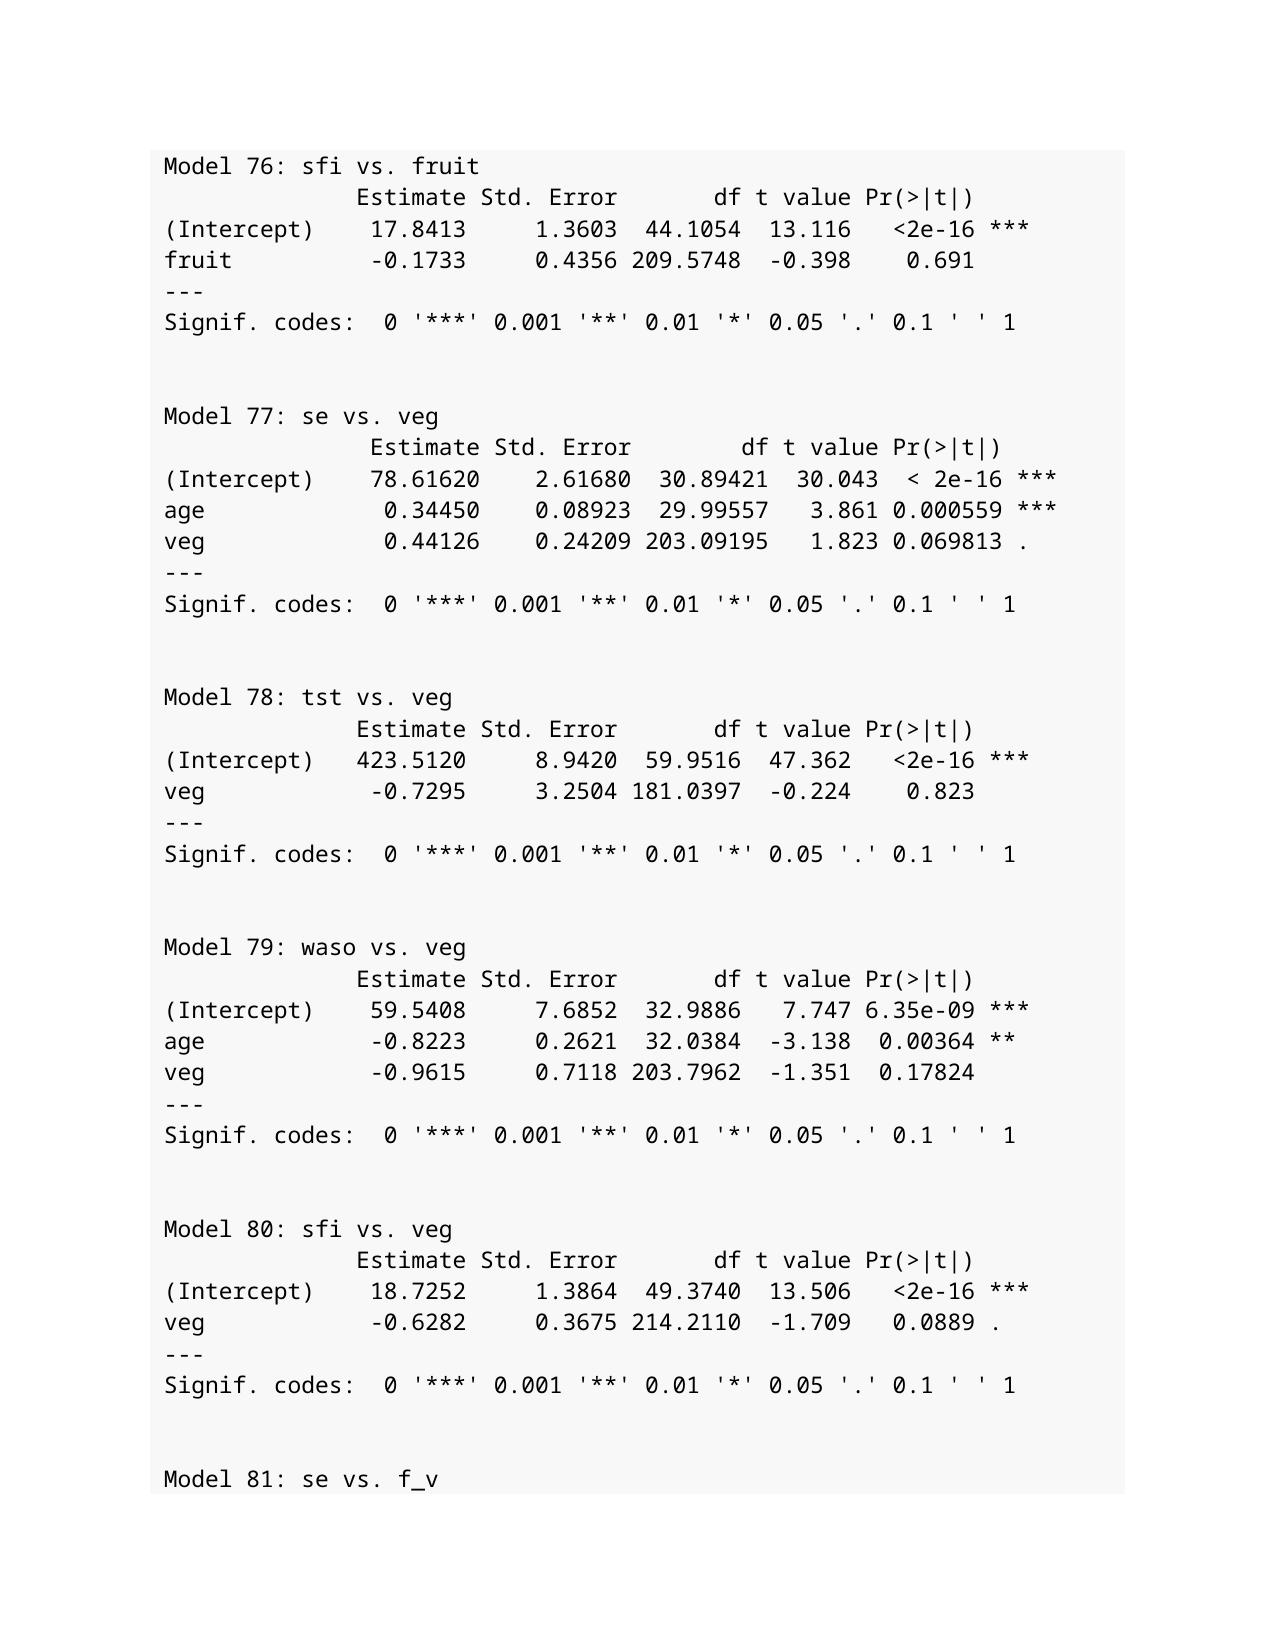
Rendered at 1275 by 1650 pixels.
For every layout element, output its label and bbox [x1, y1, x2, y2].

text [150, 150, 1125, 1494]
